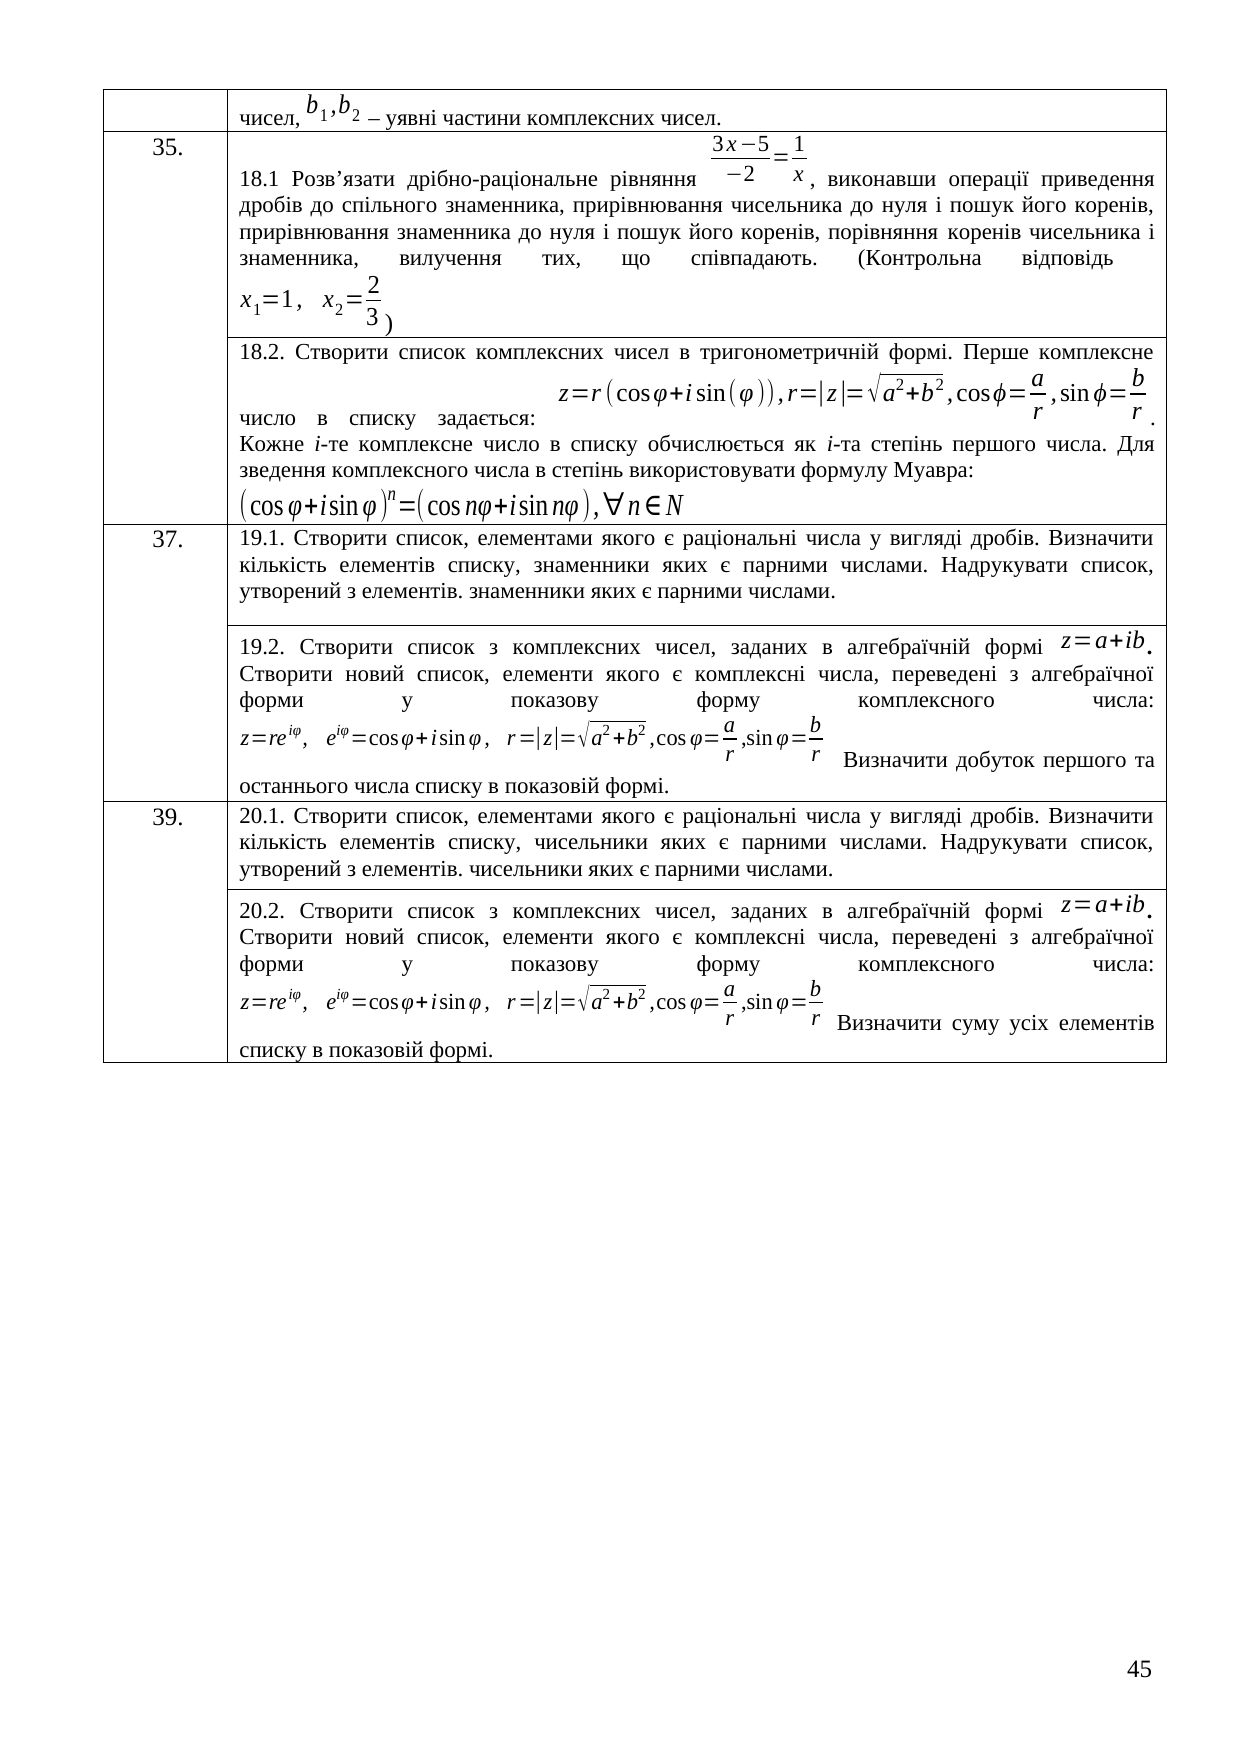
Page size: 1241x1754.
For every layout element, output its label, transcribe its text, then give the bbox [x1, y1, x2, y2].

table_cell 20.1. Створити список, елементами якого є раціональні числа у вигляді дробів. Визначити кількість елементів списку, чисельники яких є парними числами. Надрукувати список, утворений з елементів. чисельники яких є парними числами. [228, 802, 1166, 889]
table_cell 19.2. Створити список з комплексних чисел, заданих в алгебраїчній формі . Створити новий список, елементи якого є комплексні числа, переведені з алгебраїчної форми у показову форму комплексного числа: Визначити добуток першого та останнього числа списку в показовій формі. [228, 626, 1166, 801]
table_cell [104, 802, 227, 1062]
table_cell 18.2. Створити список комплексних чисел в тригонометричній формі. Перше комплексне число в списку задається: . Кожне i-те комплексне число в списку обчислюється як i-та степінь першого числа. Для зведення комплексного числа в степінь використовувати формулу Муавра: [228, 338, 1166, 523]
table_cell 20.2. Створити список з комплексних чисел, заданих в алгебраїчній формі . Створити новий список, елементи якого є комплексні числа, переведені з алгебраїчної форми у показову форму комплексного числа: Визначити суму усіх елементів списку в показовій формі. [228, 890, 1166, 1062]
table_cell [104, 132, 227, 523]
table_cell 19.1. Створити список, елементами якого є раціональні числа у вигляді дробів. Визначити кількість елементів списку, знаменники яких є парними числами. Надрукувати список, утворений з елементів. знаменники яких є парними числами. [228, 525, 1166, 625]
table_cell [228, 90, 1166, 131]
table_cell [104, 525, 227, 801]
table_cell 18.1 Розв’язати дрібно-раціональне рівняння , виконавши операції приведення дробів до спільного знаменника, прирівнювання чисельника до нуля і пошук його коренів, прирівнювання знаменника до нуля і пошук його коренів, порівняння коренів чисельника і знаменника, вилучення тих, що співпадають. (Контрольна відповідь ) [228, 132, 1166, 337]
